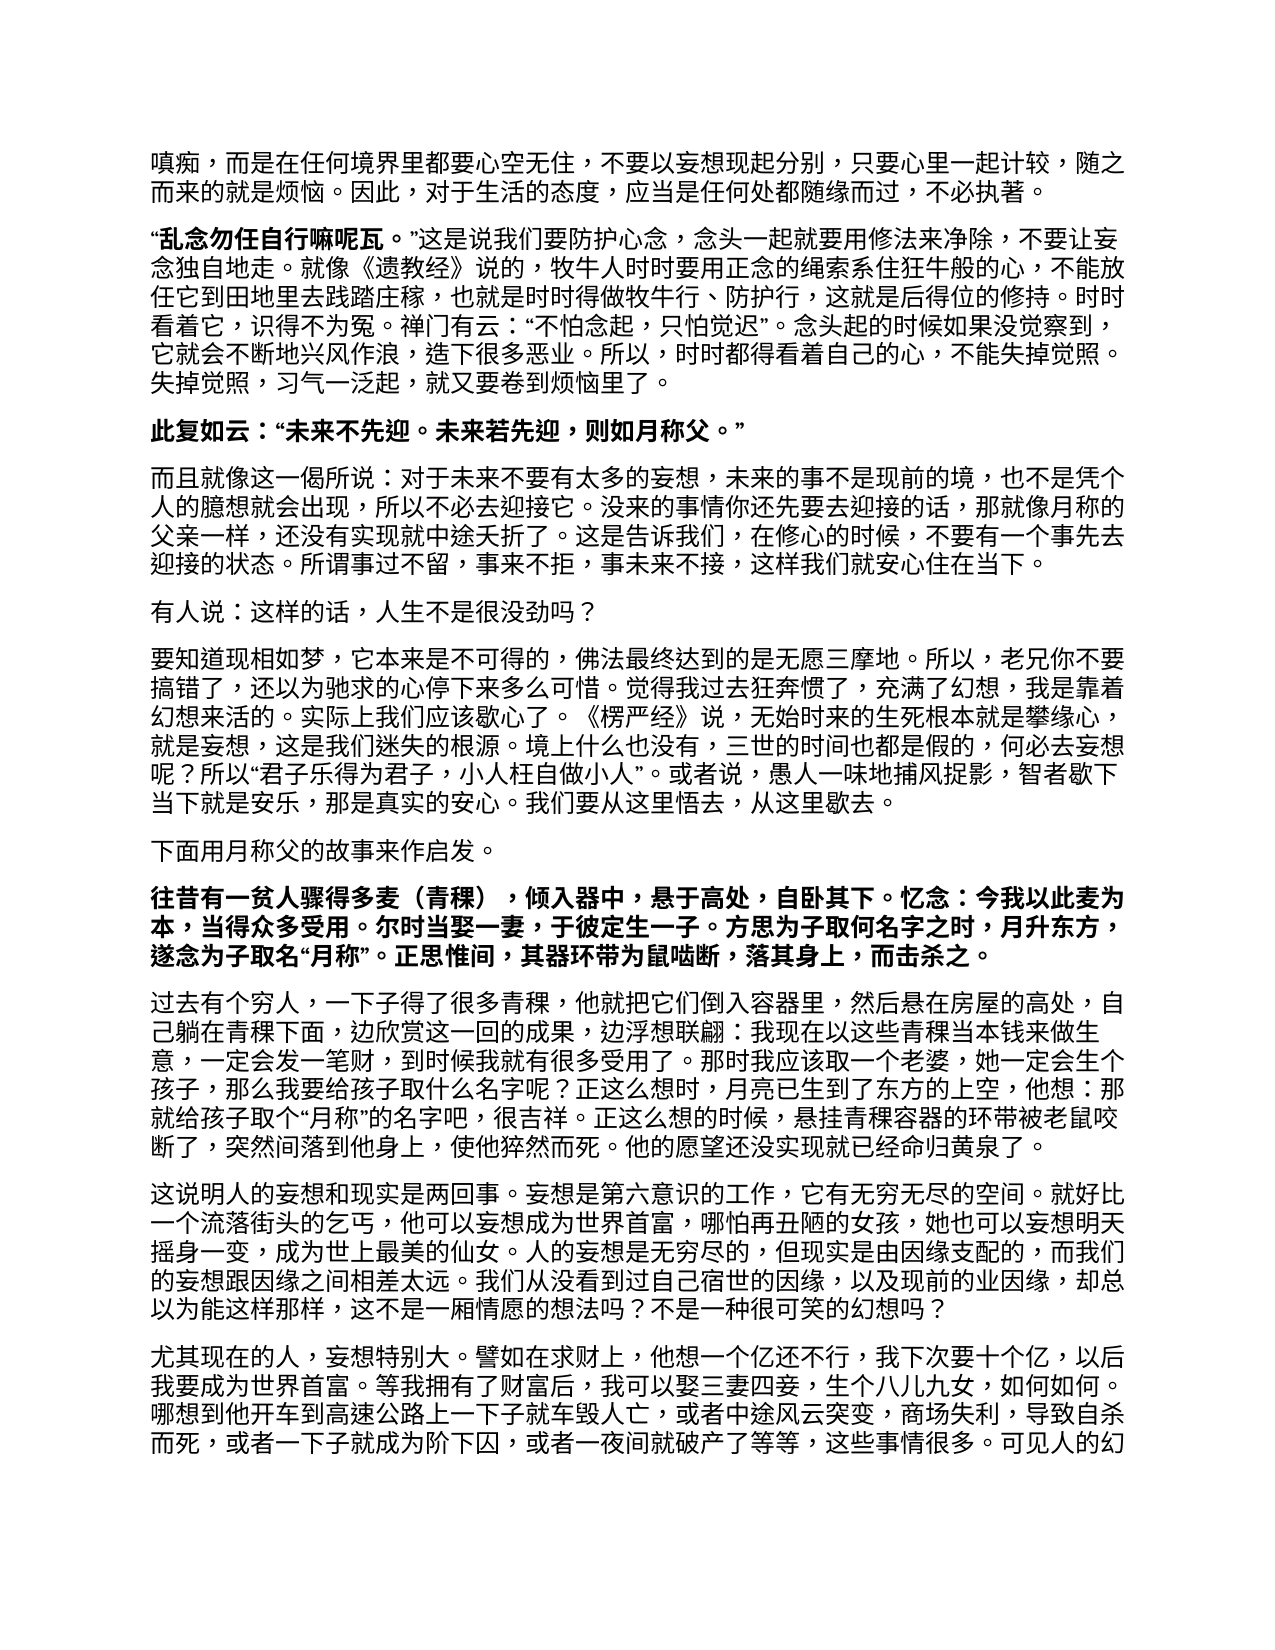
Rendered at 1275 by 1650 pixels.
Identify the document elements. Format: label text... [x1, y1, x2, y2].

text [150, 1344, 1125, 1459]
text 这说明人的妄想和现实是两回事。妄想是第六意识的工作，它有无穷无尽的空间。就好比一个流落街头的乞丐，他可以妄想成为世界首富，哪怕再丑陋的女孩，她也可以妄想明天摇身一变，成为世上最美的仙女。人的妄想是无穷尽的，但现实是由因缘支配的，而我们的妄想跟因缘之间相差太远。我们从没看到过自己宿世的因缘，以及现前的业因缘，却总以为能这样那样，这不是一厢情愿的想法吗？不是一种很可笑的幻想吗？ [150, 1181, 1125, 1325]
text 下面用月称父的故事来作启发。 [150, 837, 1125, 866]
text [150, 150, 1125, 207]
text “乱念勿任自行嘛呢瓦。”这是说我们要防护心念，念头一起就要用修法来净除，不要让妄念独自地走。就像《遗教经》说的，牧牛人时时要用正念的绳索系住狂牛般的心，不能放任它到田地里去践踏庄稼，也就是时时得做牧牛行、防护行，这就是后得位的修持。时时看着它，识得不为冤。禅门有云：“不怕念起，只怕觉迟”。念头起的时候如果没觉察到，它就会不断地兴风作浪，造下很多恶业。所以，时时都得看着自己的心，不能失掉觉照。失掉觉照，习气一泛起，就又要卷到烦恼里了。 [150, 226, 1125, 399]
text 而且就像这一偈所说：对于未来不要有太多的妄想，未来的事不是现前的境，也不是凭个人的臆想就会出现，所以不必去迎接它。没来的事情你还先要去迎接的话，那就像月称的父亲一样，还没有实现就中途夭折了。这是告诉我们，在修心的时候，不要有一个事先去迎接的状态。所谓事过不留，事来不拒，事未来不接，这样我们就安心住在当下。 [150, 465, 1125, 580]
text 过去有个穷人，一下子得了很多青稞，他就把它们倒入容器里，然后悬在房屋的高处，自己躺在青稞下面，边欣赏这一回的成果，边浮想联翩：我现在以这些青稞当本钱来做生意，一定会发一笔财，到时候我就有很多受用了。那时我应该取一个老婆，她一定会生个孩子，那么我要给孩子取什么名字呢？正这么想时，月亮已生到了东方的上空，他想：那就给孩子取个“月称”的名字吧，很吉祥。正这么想的时候，悬挂青稞容器的环带被老鼠咬断了，突然间落到他身上，使他猝然而死。他的愿望还没实现就已经命归黄泉了。 [150, 990, 1125, 1162]
text 往昔有一贫人骤得多麦（青稞），倾入器中，悬于高处，自卧其下。忆念：今我以此麦为本，当得众多受用。尔时当娶一妻，于彼定生一子。方思为子取何名字之时，月升东方，遂念为子取名“月称”。正思惟间，其器环带为鼠啮断，落其身上，而击杀之。 [150, 885, 1125, 971]
text 此复如云：“未来不先迎。未来若先迎，则如月称父。” [150, 417, 1125, 446]
text 有人说：这样的话，人生不是很没劲吗？ [150, 599, 1125, 627]
text 要知道现相如梦，它本来是不可得的，佛法最终达到的是无愿三摩地。所以，老兄你不要搞错了，还以为驰求的心停下来多么可惜。觉得我过去狂奔惯了，充满了幻想，我是靠着幻想来活的。实际上我们应该歇心了。《楞严经》说，无始时来的生死根本就是攀缘心，就是妄想，这是我们迷失的根源。境上什么也没有，三世的时间也都是假的，何必去妄想呢？所以“君子乐得为君子，小人枉自做小人”。或者说，愚人一味地捕风捉影，智者歇下当下就是安乐，那是真实的安心。我们要从这里悟去，从这里歇去。 [150, 646, 1125, 819]
